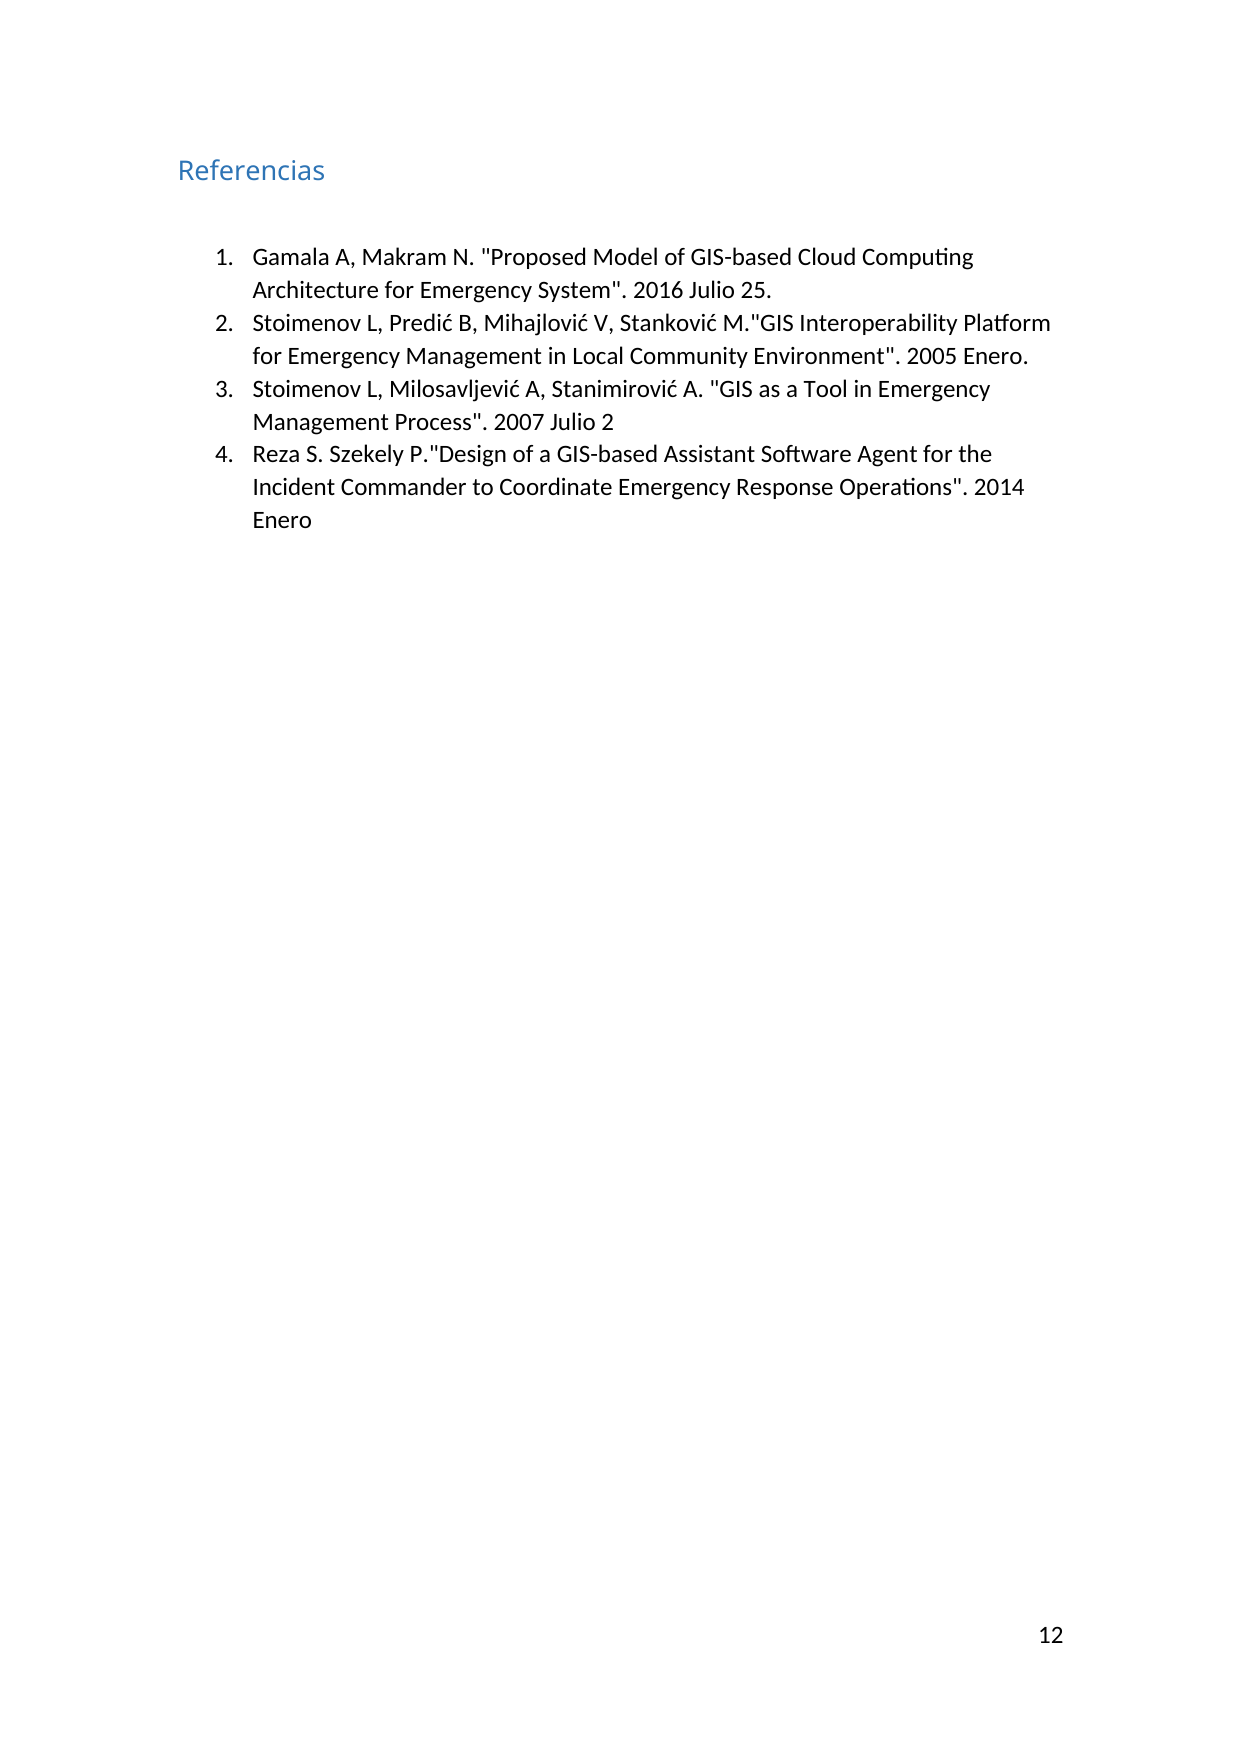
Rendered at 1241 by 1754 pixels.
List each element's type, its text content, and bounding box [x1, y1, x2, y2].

list Stoimenov L, Predić B, Mihajlović V, Stanković M."GIS Interoperability Platform for Emergency Management in Local Community Environment". 2005 Enero. [215, 307, 1063, 370]
subtitle Referencias [177, 152, 1063, 189]
list Gamala A, Makram N. "Proposed Model of GIS-based Cloud Computing Architecture for Emergency System". 2016 Julio 25. [215, 241, 1063, 304]
list Stoimenov L, Milosavljević A, Stanimirović A. "GIS as a Tool in Emergency Management Process". 2007 Julio 2 [215, 373, 1063, 436]
list Reza S. Szekely P."Design of a GIS-based Assistant Software Agent for the Incident Commander to Coordinate Emergency Response Operations". 2014 Enero [215, 439, 1063, 535]
